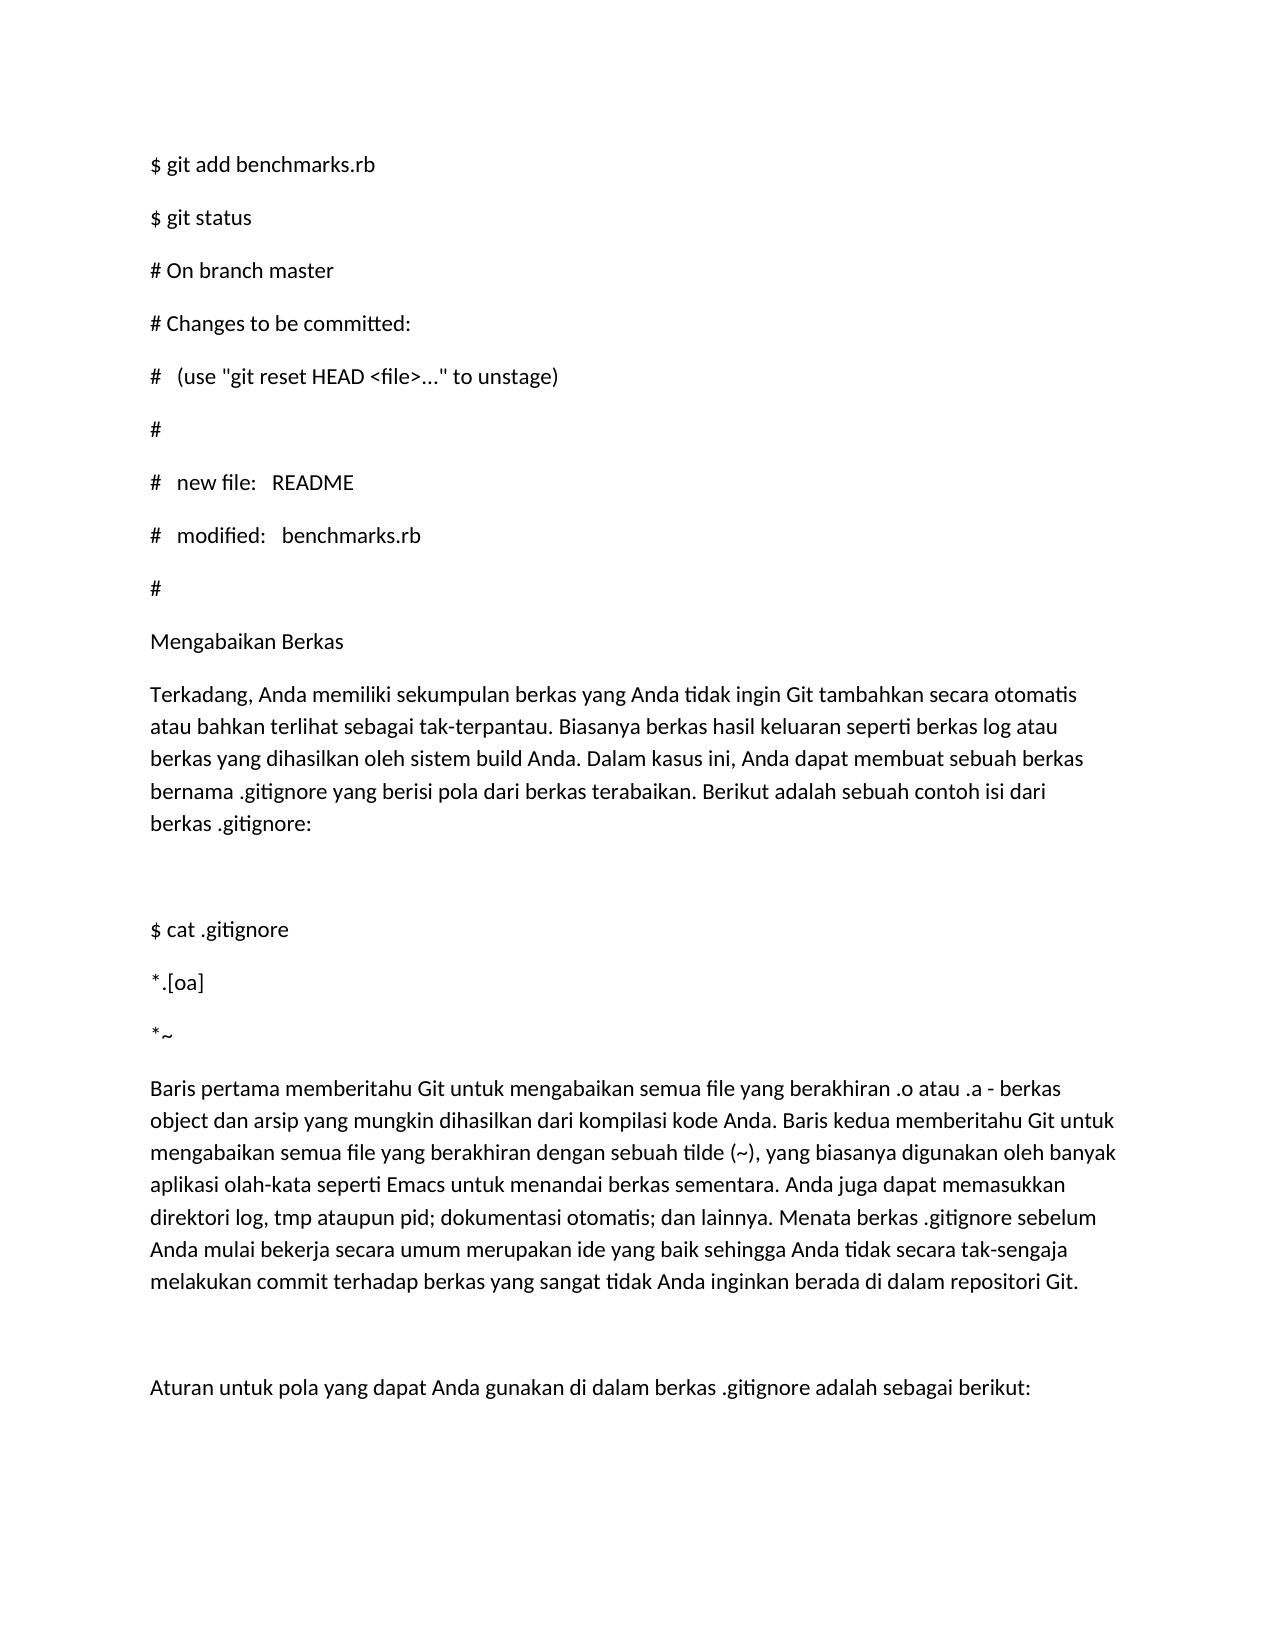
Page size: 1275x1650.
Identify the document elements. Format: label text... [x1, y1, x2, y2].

text # [150, 415, 1125, 443]
text # modified: benchmarks.rb [150, 521, 1125, 549]
text # (use "git reset HEAD <file>..." to unstage) [150, 362, 1125, 390]
text Terkadang, Anda memiliki sekumpulan berkas yang Anda tidak ingin Git tambahkan secara otomatis atau bahkan terlihat sebagai tak-terpantau. Biasanya berkas hasil keluaran seperti berkas log atau berkas yang dihasilkan oleh sistem build Anda. Dalam kasus ini, Anda dapat membuat sebuah berkas bernama .gitignore yang berisi pola dari berkas terabaikan. Berikut adalah sebuah contoh isi dari berkas .gitignore: [150, 680, 1125, 837]
text $ git status [150, 203, 1125, 231]
text Aturan untuk pola yang dapat Anda gunakan di dalam berkas .gitignore adalah sebagai berikut: [150, 1373, 1125, 1401]
text Baris pertama memberitahu Git untuk mengabaikan semua file yang berakhiran .o atau .a - berkas object dan arsip yang mungkin dihasilkan dari kompilasi kode Anda. Baris kedua memberitahu Git untuk mengabaikan semua file yang berakhiran dengan sebuah tilde (~), yang biasanya digunakan oleh banyak aplikasi olah-kata seperti Emacs untuk menandai berkas sementara. Anda juga dapat memasukkan direktori log, tmp ataupun pid; dokumentasi otomatis; dan lainnya. Menata berkas .gitignore sebelum Anda mulai bekerja secara umum merupakan ide yang baik sehingga Anda tidak secara tak-sengaja melakukan commit terhadap berkas yang sangat tidak Anda inginkan berada di dalam repositori Git. [150, 1074, 1125, 1295]
text *.[oa] [150, 968, 1125, 996]
text # On branch master [150, 256, 1125, 284]
text $ git add benchmarks.rb [150, 150, 1125, 178]
text # Changes to be committed: [150, 309, 1125, 337]
text $ cat .gitignore [150, 915, 1125, 943]
text # [150, 574, 1125, 602]
text # new file: README [150, 468, 1125, 496]
text *~ [150, 1021, 1125, 1049]
text Mengabaikan Berkas [150, 627, 1125, 655]
